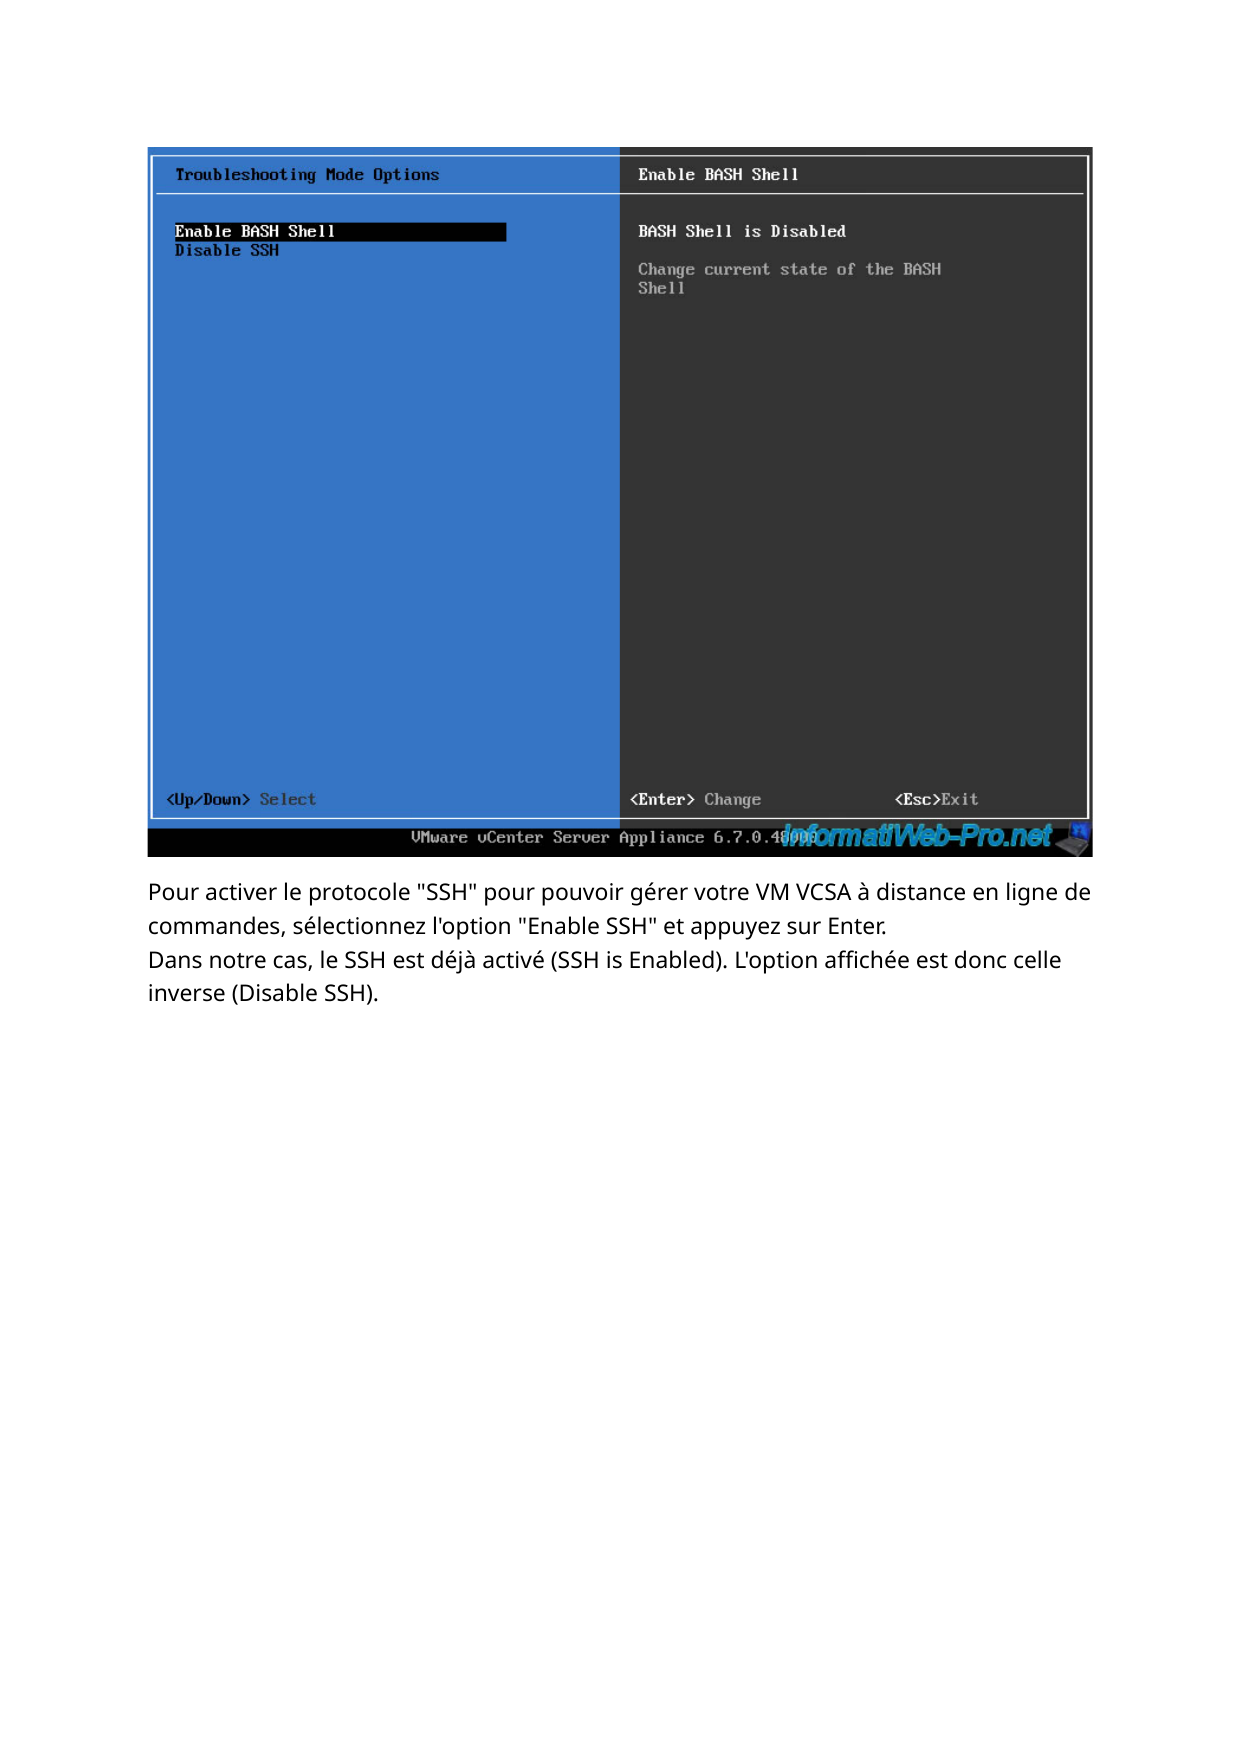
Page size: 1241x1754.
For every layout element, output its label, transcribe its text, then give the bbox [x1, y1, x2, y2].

picture [147, 147, 1093, 857]
text Pour activer le protocole "SSH" pour pouvoir gérer votre VM VCSA à distance en ligne de commandes, sélectionnez l'option "Enable SSH" et appuyez sur Enter. Dans notre cas, le SSH est déjà activé (SSH is Enabled). L'option affichée est donc celle inverse (Disable SSH). [148, 876, 1093, 1008]
